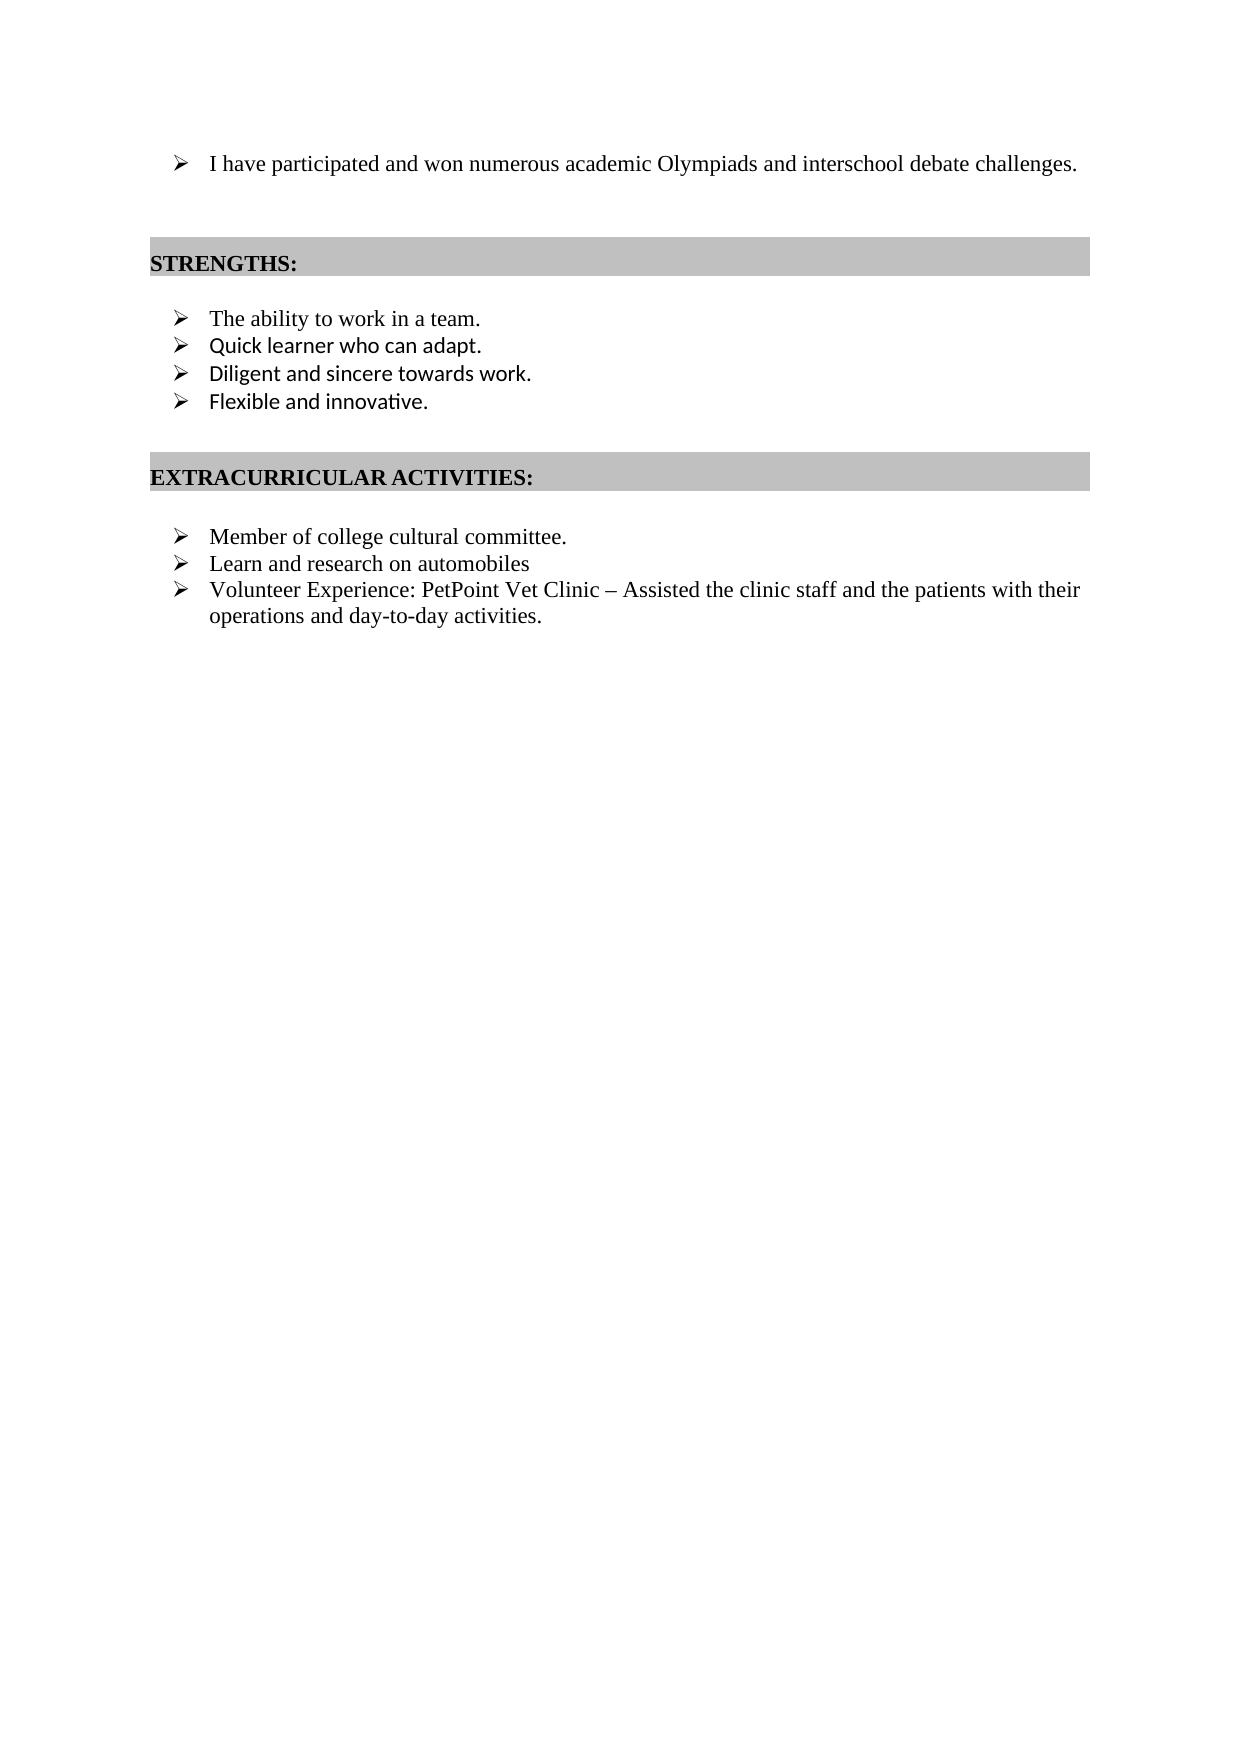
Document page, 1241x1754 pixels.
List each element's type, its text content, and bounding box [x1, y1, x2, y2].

list The ability to work in a team. [172, 304, 1090, 331]
list Flexible and innovative. [172, 387, 1090, 415]
list Learn and research on automobiles [172, 550, 1090, 576]
text STRENGTHS: [150, 237, 1090, 276]
text EXTRACURRICULAR ACTIVITIES: [150, 452, 1090, 491]
list Quick learner who can adapt. [172, 331, 1090, 359]
list I have participated and won numerous academic Olympiads and interschool debate challenges. [172, 150, 1090, 231]
list Diligent and sincere towards work. [172, 359, 1090, 387]
list Volunteer Experience: PetPoint Vet Clinic – Assisted the clinic staff and the patients with their operations and day-to-day activities. [172, 576, 1090, 629]
list Member of college cultural committee. [172, 523, 1090, 550]
